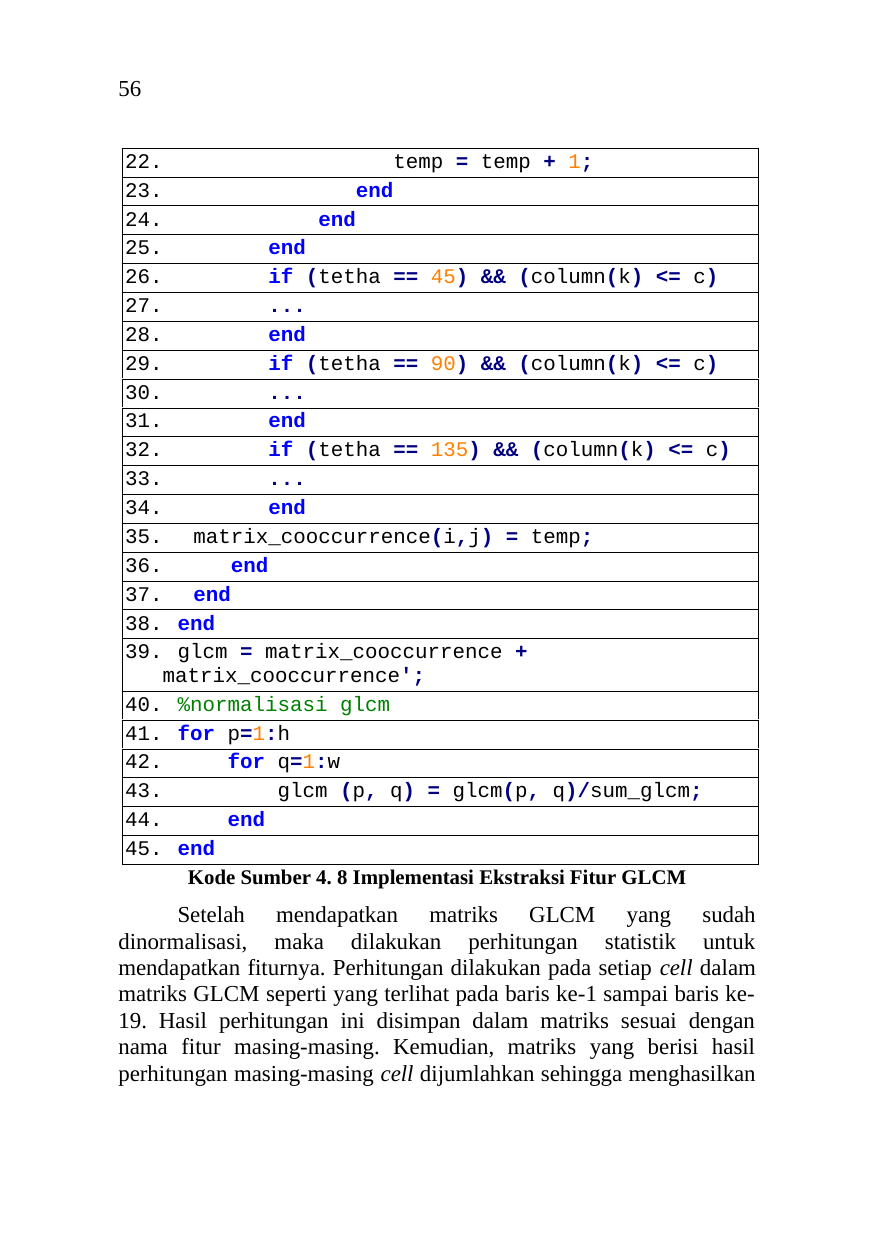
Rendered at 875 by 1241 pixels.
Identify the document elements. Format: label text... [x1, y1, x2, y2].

list ... [123, 466, 758, 494]
list end [123, 235, 758, 263]
list ... [123, 380, 758, 407]
list %normalisasi glcm [123, 692, 758, 719]
list end [123, 409, 758, 436]
list end [123, 322, 758, 350]
list for p=1:h [123, 721, 758, 748]
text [118, 901, 756, 1086]
list glcm (p, q) = glcm(p, q)/sum_glcm; [123, 778, 758, 806]
list if (tetha == 135) && (column(k) <= c) [123, 437, 758, 465]
list end [123, 178, 758, 205]
list if (tetha == 45) && (column(k) <= c) [123, 264, 758, 292]
list end [123, 836, 758, 864]
list glcm = matrix_cooccurrence + matrix_cooccurrence'; [123, 639, 758, 691]
list end [123, 582, 758, 609]
text Kode Sumber 4. 8 Implementasi Ekstraksi Fitur GLCM [118, 865, 756, 889]
list end [123, 553, 758, 581]
list temp = temp + 1; [123, 149, 758, 177]
list if (tetha == 90) && (column(k) <= c) [123, 351, 758, 378]
list end [123, 610, 758, 638]
list end [123, 206, 758, 234]
list end [123, 807, 758, 835]
list end [123, 495, 758, 523]
list for q=1:w [123, 750, 758, 777]
list matrix_cooccurrence(i,j) = temp; [123, 524, 758, 552]
list ... [123, 293, 758, 321]
